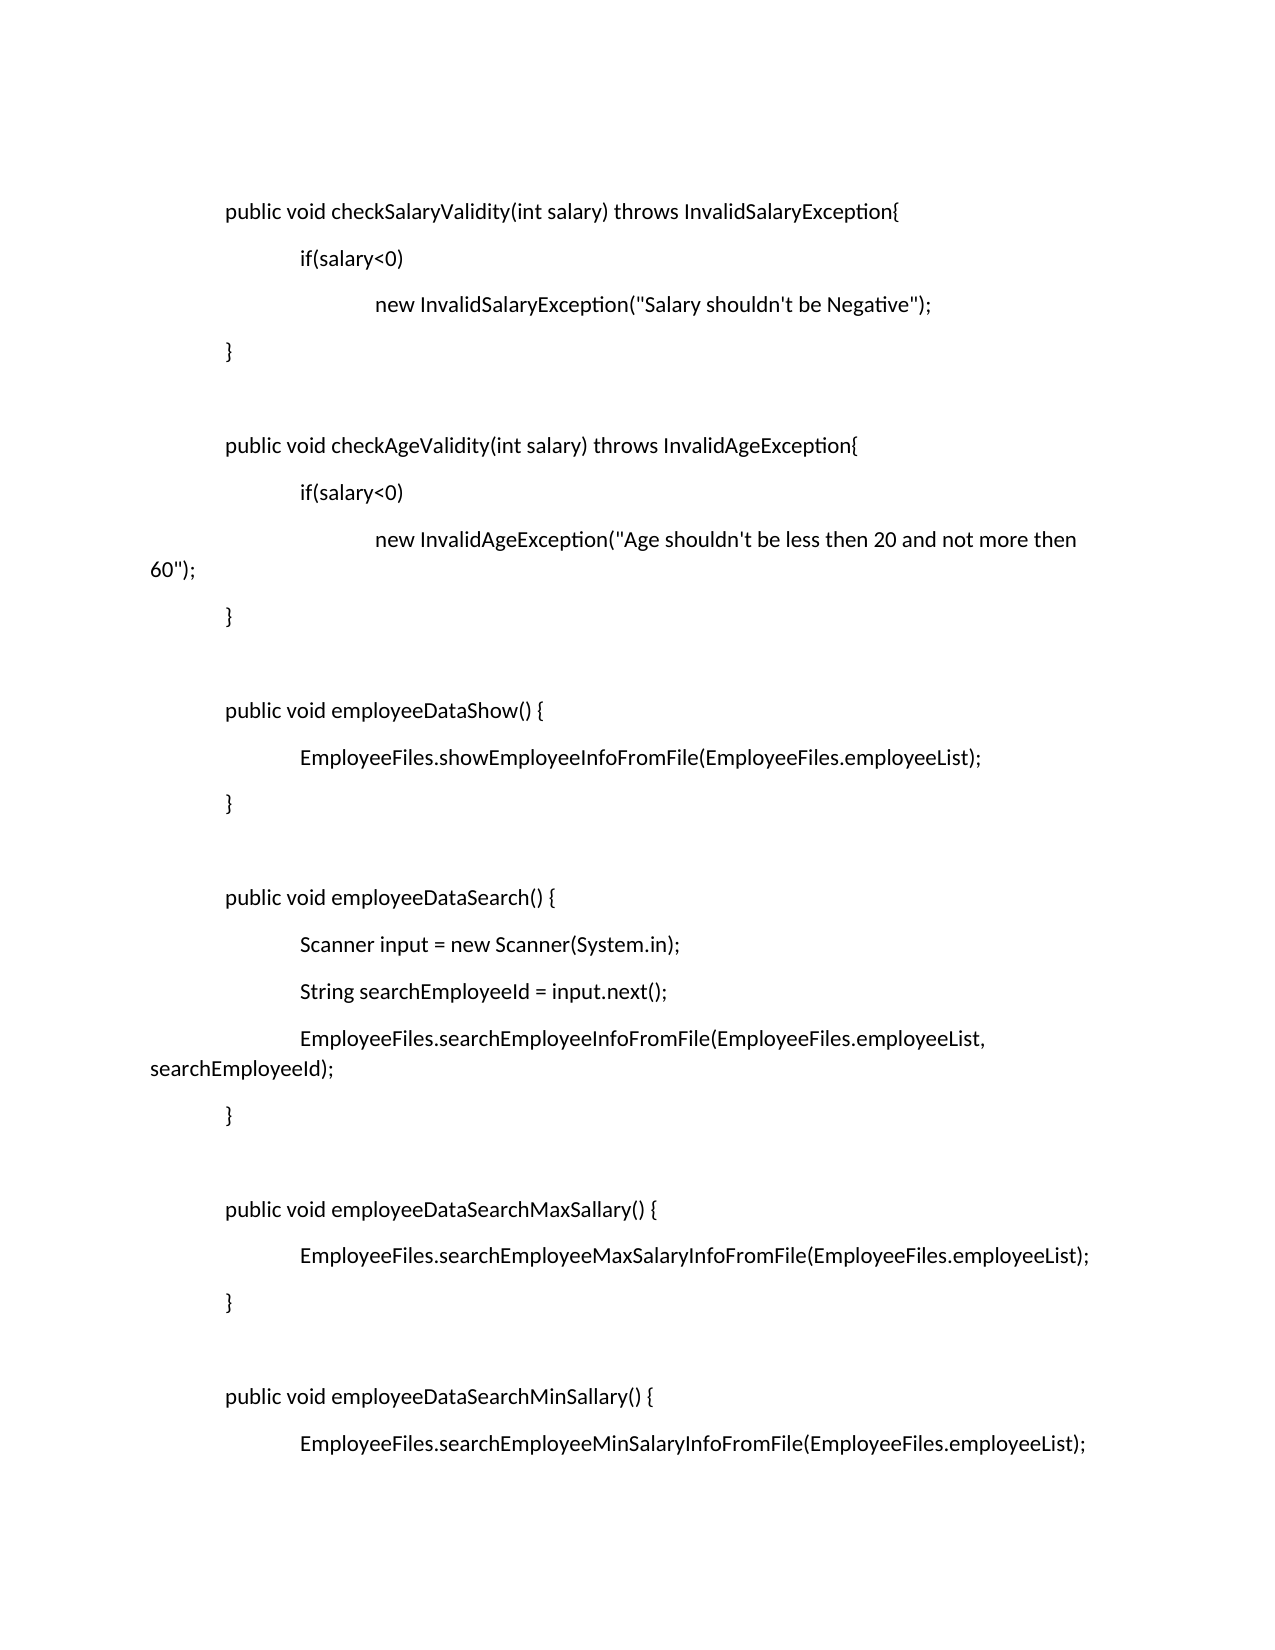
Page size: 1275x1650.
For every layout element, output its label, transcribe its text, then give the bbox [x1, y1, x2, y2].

text } [150, 337, 1125, 366]
text new InvalidSalaryException("Salary shouldn't be Negative"); [150, 291, 1125, 319]
text public void employeeDataSearchMaxSallary() { [150, 1195, 1125, 1223]
text EmployeeFiles.searchEmployeeMaxSalaryInfoFromFile(EmployeeFiles.employeeList); [150, 1242, 1125, 1270]
text Scanner input = new Scanner(System.in); [150, 930, 1125, 958]
text EmployeeFiles.searchEmployeeMinSalaryInfoFromFile(EmployeeFiles.employeeList); [150, 1429, 1125, 1457]
text EmployeeFiles.showEmployeeInfoFromFile(EmployeeFiles.employeeList); [150, 743, 1125, 771]
text } [150, 1288, 1125, 1317]
text if(salary<0) [150, 478, 1125, 506]
text } [150, 602, 1125, 630]
text String searchEmployeeId = input.next(); [150, 977, 1125, 1005]
text public void checkAgeValidity(int salary) throws InvalidAgeException{ [150, 431, 1125, 459]
text new InvalidAgeException("Age shouldn't be less then 20 and not more then 60"); [150, 525, 1125, 583]
text public void checkSalaryValidity(int salary) throws InvalidSalaryException{ [150, 197, 1125, 225]
text } [150, 1101, 1125, 1129]
text public void employeeDataSearch() { [150, 883, 1125, 911]
text public void employeeDataShow() { [150, 696, 1125, 724]
text } [150, 789, 1125, 818]
text if(salary<0) [150, 244, 1125, 272]
text public void employeeDataSearchMinSallary() { [150, 1382, 1125, 1410]
text EmployeeFiles.searchEmployeeInfoFromFile(EmployeeFiles.employeeList, searchEmployeeId); [150, 1024, 1125, 1082]
